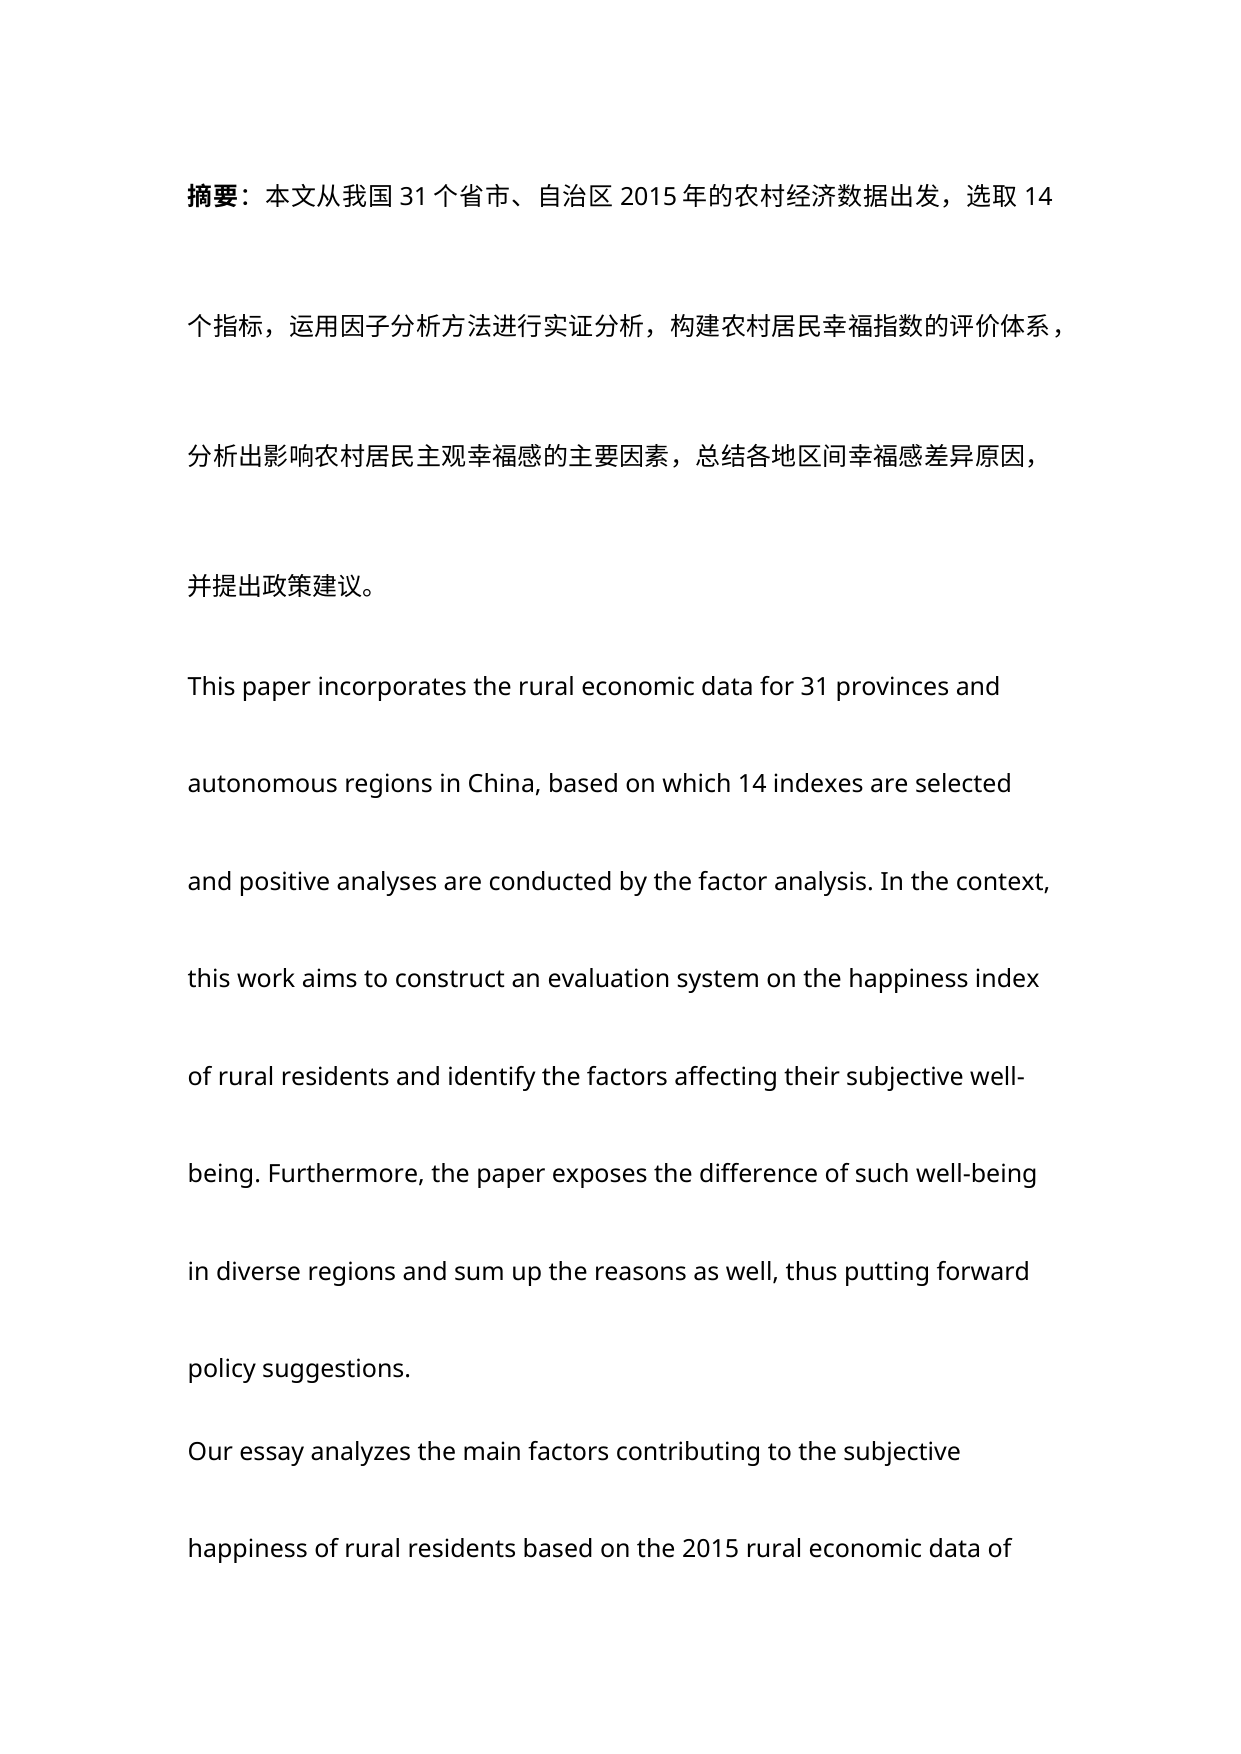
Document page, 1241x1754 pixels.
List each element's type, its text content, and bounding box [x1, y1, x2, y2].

text 摘要：本文从我国31个省市、自治区2015年的农村经济数据出发，选取14个指标，运用因子分析方法进行实证分析，构建农村居民幸福指数的评价体系，分析出影响农村居民主观幸福感的主要因素，总结各地区间幸福感差异原因，并提出政策建议。 [187, 162, 1053, 617]
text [187, 1418, 1053, 1580]
text This paper incorporates the rural economic data for 31 provinces and autonomous regions in China, based on which 14 indexes are selected and positive analyses are conducted by the factor analysis. In the context, this work aims to construct an evaluation system on the happiness index of rural residents and identify the factors affecting their subjective well-being. Furthermore, the paper exposes the difference of such well-being in diverse regions and sum up the reasons as well, thus putting forward policy suggestions. [187, 653, 1053, 1401]
